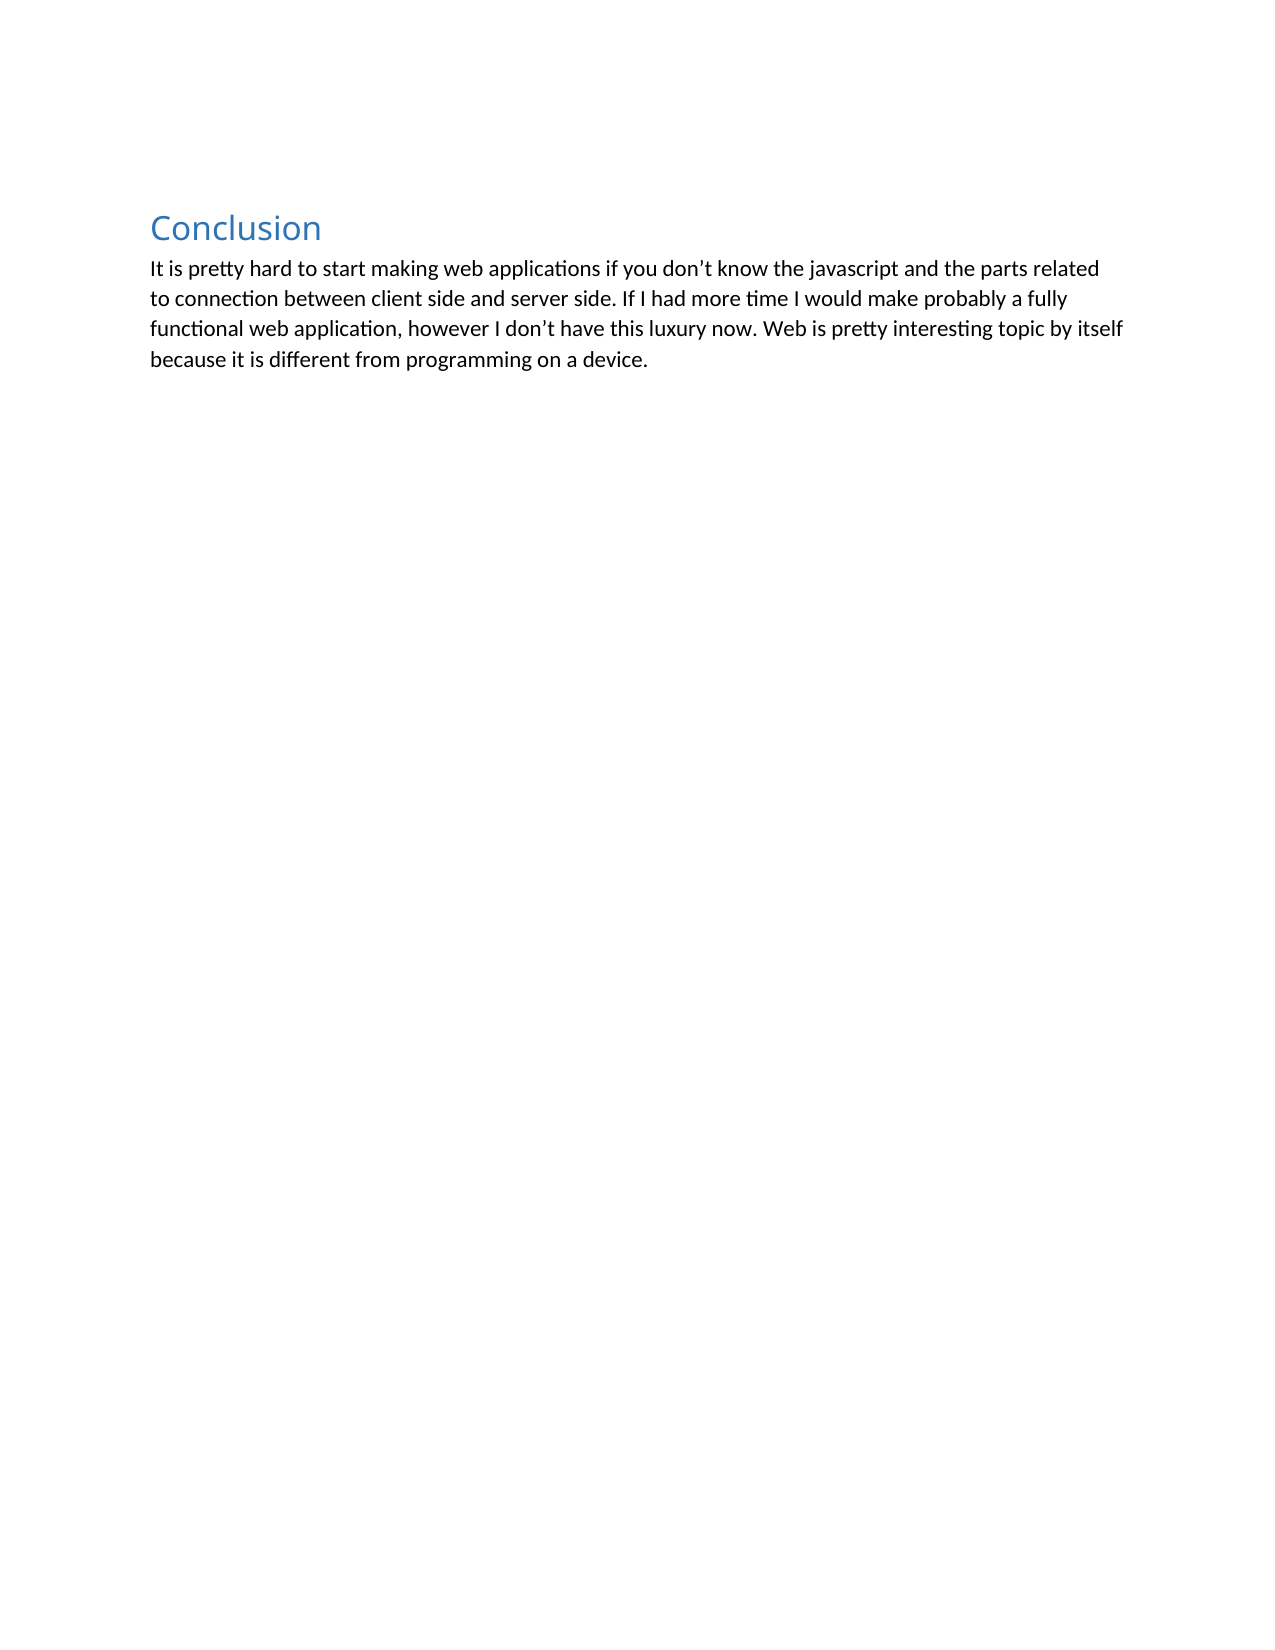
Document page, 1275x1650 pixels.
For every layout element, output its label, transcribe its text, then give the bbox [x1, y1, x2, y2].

subtitle Conclusion [150, 205, 1125, 251]
text It is pretty hard to start making web applications if you don’t know the javascript and the parts related to connection between client side and server side. If I had more time I would make probably a fully functional web application, however I don’t have this luxury now. Web is pretty interesting topic by itself because it is different from programming on a device. [150, 254, 1125, 373]
